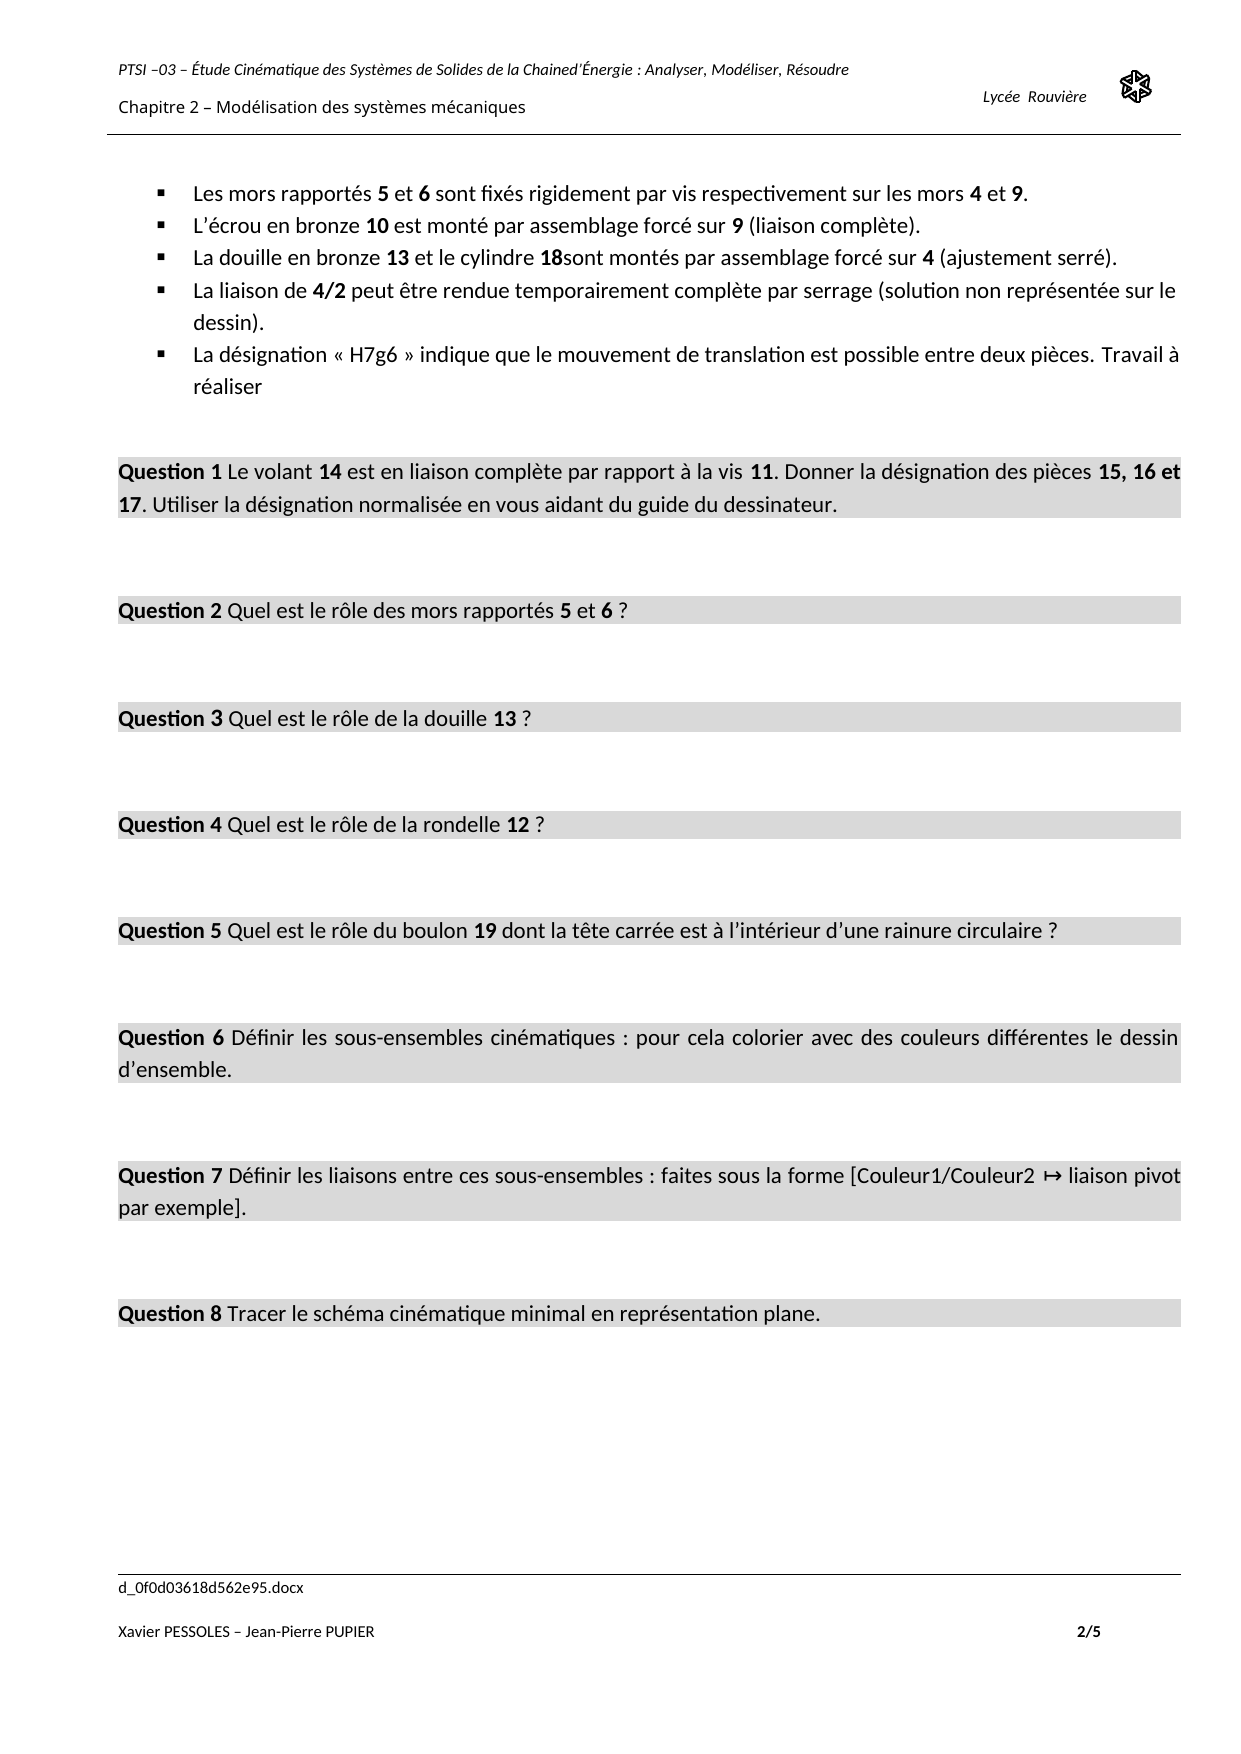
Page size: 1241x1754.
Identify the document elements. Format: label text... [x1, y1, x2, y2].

subtitle Question 5 Quel est le rôle du boulon 19 dont la tête carrée est à l’intérieur d’une rainure circulaire ? [118, 917, 1181, 945]
list La liaison de 4/2 peut être rendue temporairement complète par serrage (solution non représentée sur le dessin). [156, 276, 1181, 336]
subtitle Question 8 Tracer le schéma cinématique minimal en représentation plane. [118, 1299, 1181, 1327]
subtitle Question 3 Quel est le rôle de la douille 13 ? [118, 702, 1181, 732]
list L’écrou en bronze 10 est monté par assemblage forcé sur 9 (liaison complète). [156, 211, 1181, 239]
subtitle Question 7 Définir les liaisons entre ces sous-ensembles : faites sous la forme [Couleur1/Couleur2 liaison pivot par exemple]. [118, 1161, 1181, 1221]
subtitle Question 6 Définir les sous-ensembles cinématiques : pour cela colorier avec des couleurs différentes le dessin d’ensemble. [118, 1023, 1181, 1083]
list La désignation « H7g6 » indique que le mouvement de translation est possible entre deux pièces. Travail à réaliser [156, 340, 1181, 400]
subtitle Question 1 Le volant 14 est en liaison complète par rapport à la vis 11. Donner la désignation des pièces 15, 16 et 17. Utiliser la désignation normalisée en vous aidant du guide du dessinateur. [118, 457, 1181, 518]
list Les mors rapportés 5 et 6 sont fixés rigidement par vis respectivement sur les mors 4 et 9. [156, 179, 1181, 207]
list La douille en bronze 13 et le cylindre 18sont montés par assemblage forcé sur 4 (ajustement serré). [156, 243, 1181, 272]
subtitle Question 4 Quel est le rôle de la rondelle 12 ? [118, 811, 1181, 839]
subtitle Question 2 Quel est le rôle des mors rapportés 5 et 6 ? [118, 596, 1181, 624]
